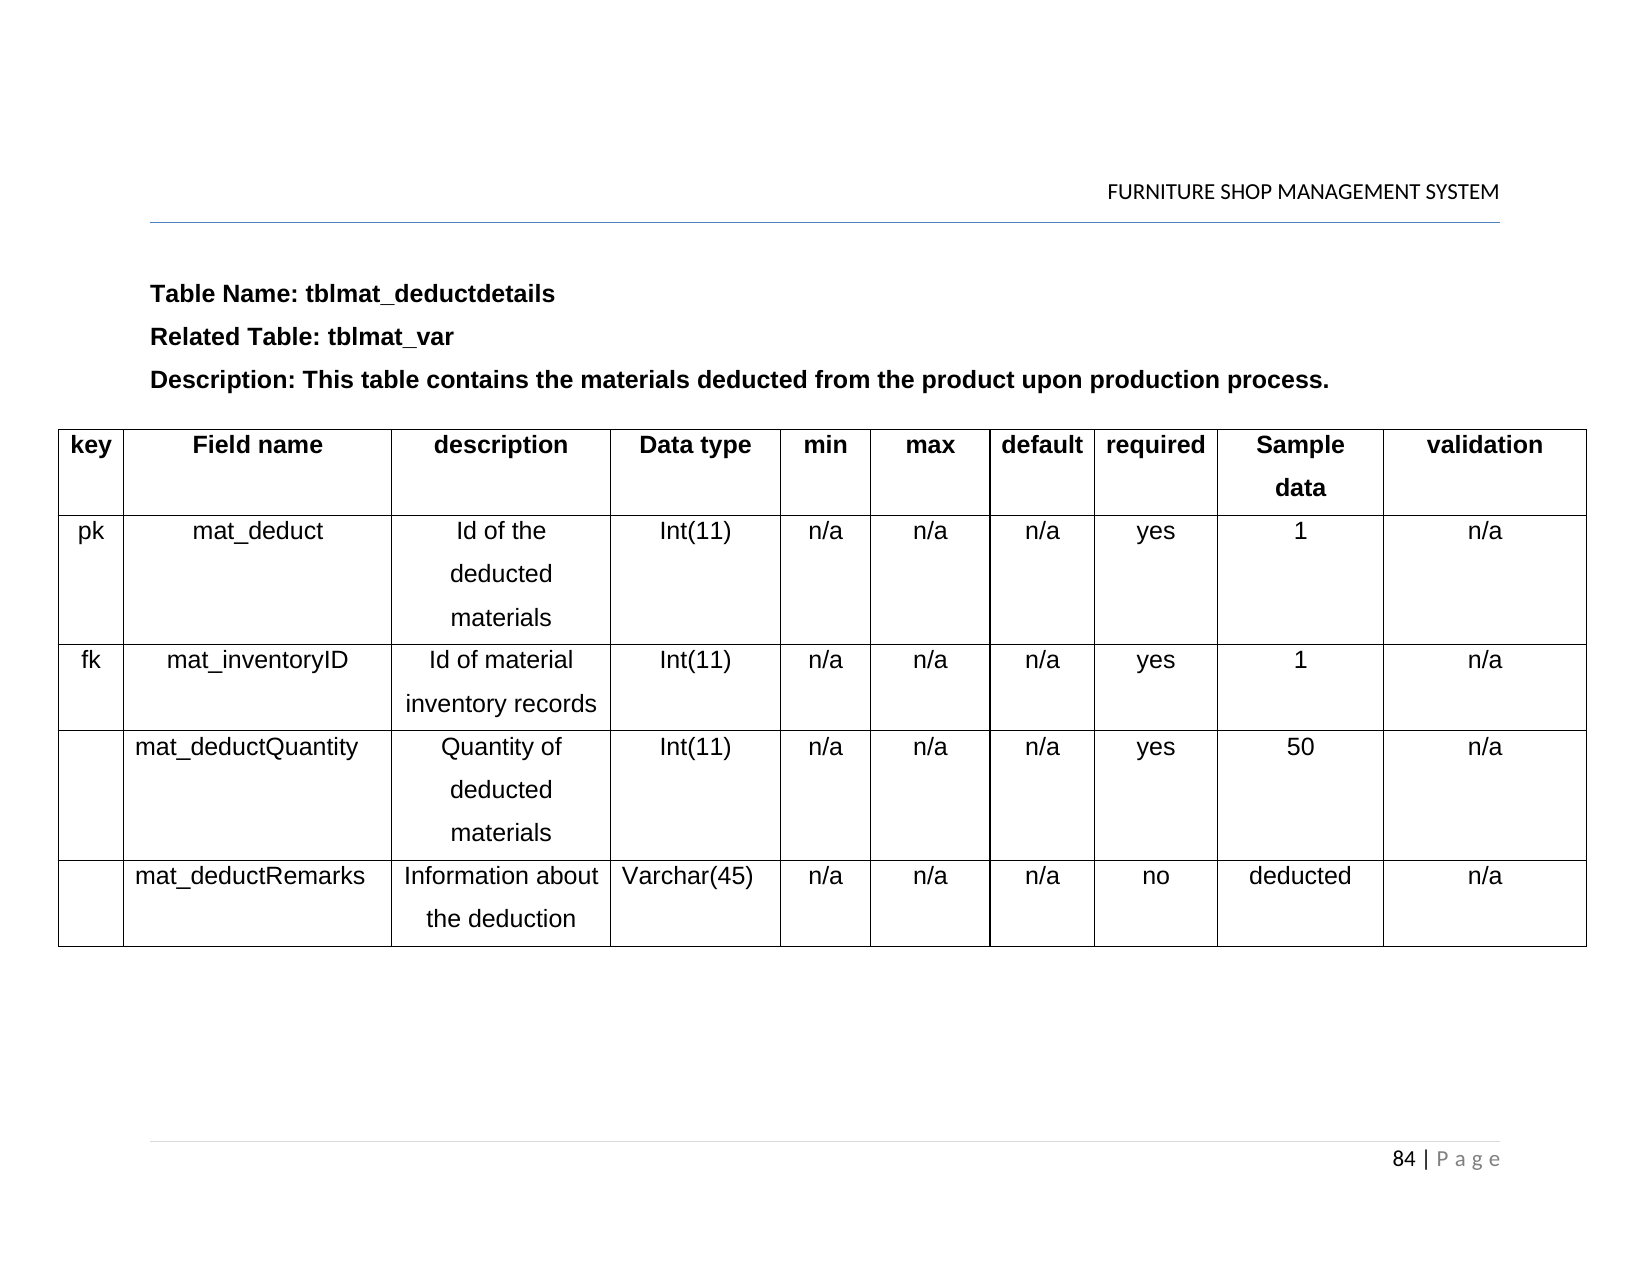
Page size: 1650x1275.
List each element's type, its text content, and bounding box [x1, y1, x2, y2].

text Table Name: tblmat_deductdetails [150, 279, 1500, 308]
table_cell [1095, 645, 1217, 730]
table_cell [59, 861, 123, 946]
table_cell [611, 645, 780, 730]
text Related Table: tblmat_var [150, 322, 1500, 351]
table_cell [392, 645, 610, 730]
text Description: This table contains the materials deducted from the product upon production process. [150, 365, 1500, 394]
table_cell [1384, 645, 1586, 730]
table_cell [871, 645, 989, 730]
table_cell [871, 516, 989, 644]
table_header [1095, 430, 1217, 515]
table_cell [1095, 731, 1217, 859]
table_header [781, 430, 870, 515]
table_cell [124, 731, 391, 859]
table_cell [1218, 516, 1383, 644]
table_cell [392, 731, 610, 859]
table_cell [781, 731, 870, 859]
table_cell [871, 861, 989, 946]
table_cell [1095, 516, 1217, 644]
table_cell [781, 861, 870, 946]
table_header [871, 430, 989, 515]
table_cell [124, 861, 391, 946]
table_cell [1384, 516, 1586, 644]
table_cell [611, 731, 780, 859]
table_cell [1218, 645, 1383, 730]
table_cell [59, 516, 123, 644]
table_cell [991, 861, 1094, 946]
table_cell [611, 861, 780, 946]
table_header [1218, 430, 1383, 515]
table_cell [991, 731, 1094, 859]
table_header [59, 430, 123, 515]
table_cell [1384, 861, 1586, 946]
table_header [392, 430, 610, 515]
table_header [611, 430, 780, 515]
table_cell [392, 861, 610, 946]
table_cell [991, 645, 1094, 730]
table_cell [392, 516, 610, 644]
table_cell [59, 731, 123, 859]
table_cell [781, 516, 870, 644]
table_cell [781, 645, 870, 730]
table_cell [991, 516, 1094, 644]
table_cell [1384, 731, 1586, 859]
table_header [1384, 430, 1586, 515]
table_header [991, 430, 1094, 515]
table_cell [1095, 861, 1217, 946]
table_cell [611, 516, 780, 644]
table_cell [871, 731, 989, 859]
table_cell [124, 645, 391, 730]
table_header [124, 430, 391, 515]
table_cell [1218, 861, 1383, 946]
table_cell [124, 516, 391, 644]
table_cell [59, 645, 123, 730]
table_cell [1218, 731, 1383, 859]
